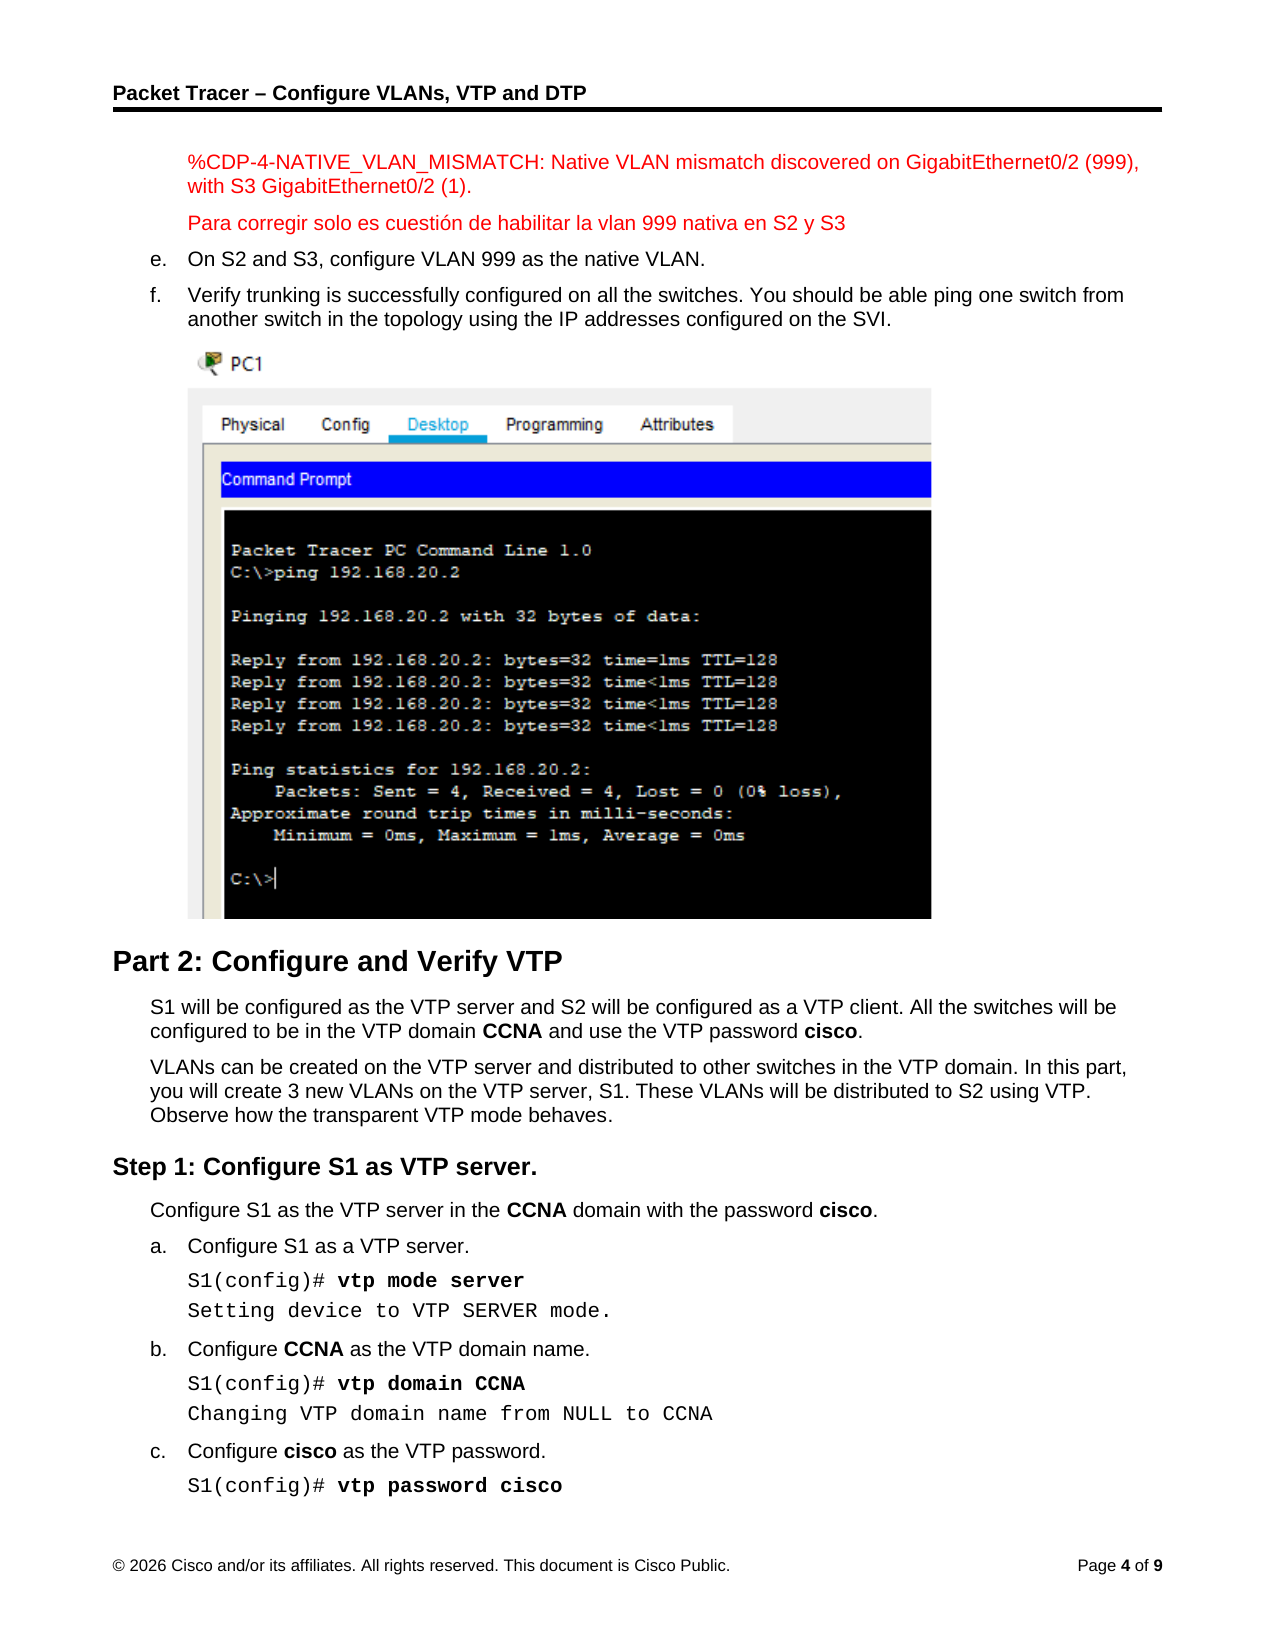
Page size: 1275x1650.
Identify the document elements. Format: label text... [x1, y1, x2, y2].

text Configure S1 as a VTP server. [150, 1234, 1162, 1258]
text %CDP-4-NATIVE_VLAN_MISMATCH: Native VLAN mismatch discovered on GigabitEthernet0/2 (999), with S3 GigabitEthernet0/2 (1). [187, 150, 1162, 198]
picture [187, 343, 932, 919]
text Configure S1 as VTP server. [112, 1152, 1162, 1181]
text Configure cisco as the VTP password. [150, 1439, 1162, 1463]
text Verify trunking is successfully configured on all the switches. You should be able ping one switch from another switch in the topology using the IP addresses configured on the SVI. [150, 283, 1162, 331]
text On S2 and S3, configure VLAN 999 as the native VLAN. [150, 247, 1162, 271]
text S1(config)# vtp mode server [187, 1271, 1162, 1294]
text S1(config)# vtp domain CCNA [187, 1373, 1162, 1397]
text Configure and Verify VTP [112, 944, 1162, 977]
text Para corregir solo es cuestión de habilitar la vlan 999 nativa en S2 y S3 [187, 210, 1162, 234]
text Configure S1 as the VTP server in the CCNA domain with the password cisco. [150, 1198, 1162, 1222]
text Setting device to VTP SERVER mode. [187, 1300, 1162, 1324]
text Changing VTP domain name from NULL to CCNA [187, 1403, 1162, 1427]
text Configure CCNA as the VTP domain name. [150, 1337, 1162, 1361]
text S1 will be configured as the VTP server and S2 will be configured as a VTP client. All the switches will be configured to be in the VTP domain CCNA and use the VTP password cisco. [150, 995, 1162, 1043]
text S1(config)# vtp password cisco [187, 1476, 1162, 1499]
text VLANs can be created on the VTP server and distributed to other switches in the VTP domain. In this part, you will create 3 new VLANs on the VTP server, S1. These VLANs will be distributed to S2 using VTP. Observe how the transparent VTP mode behaves. [150, 1055, 1162, 1127]
